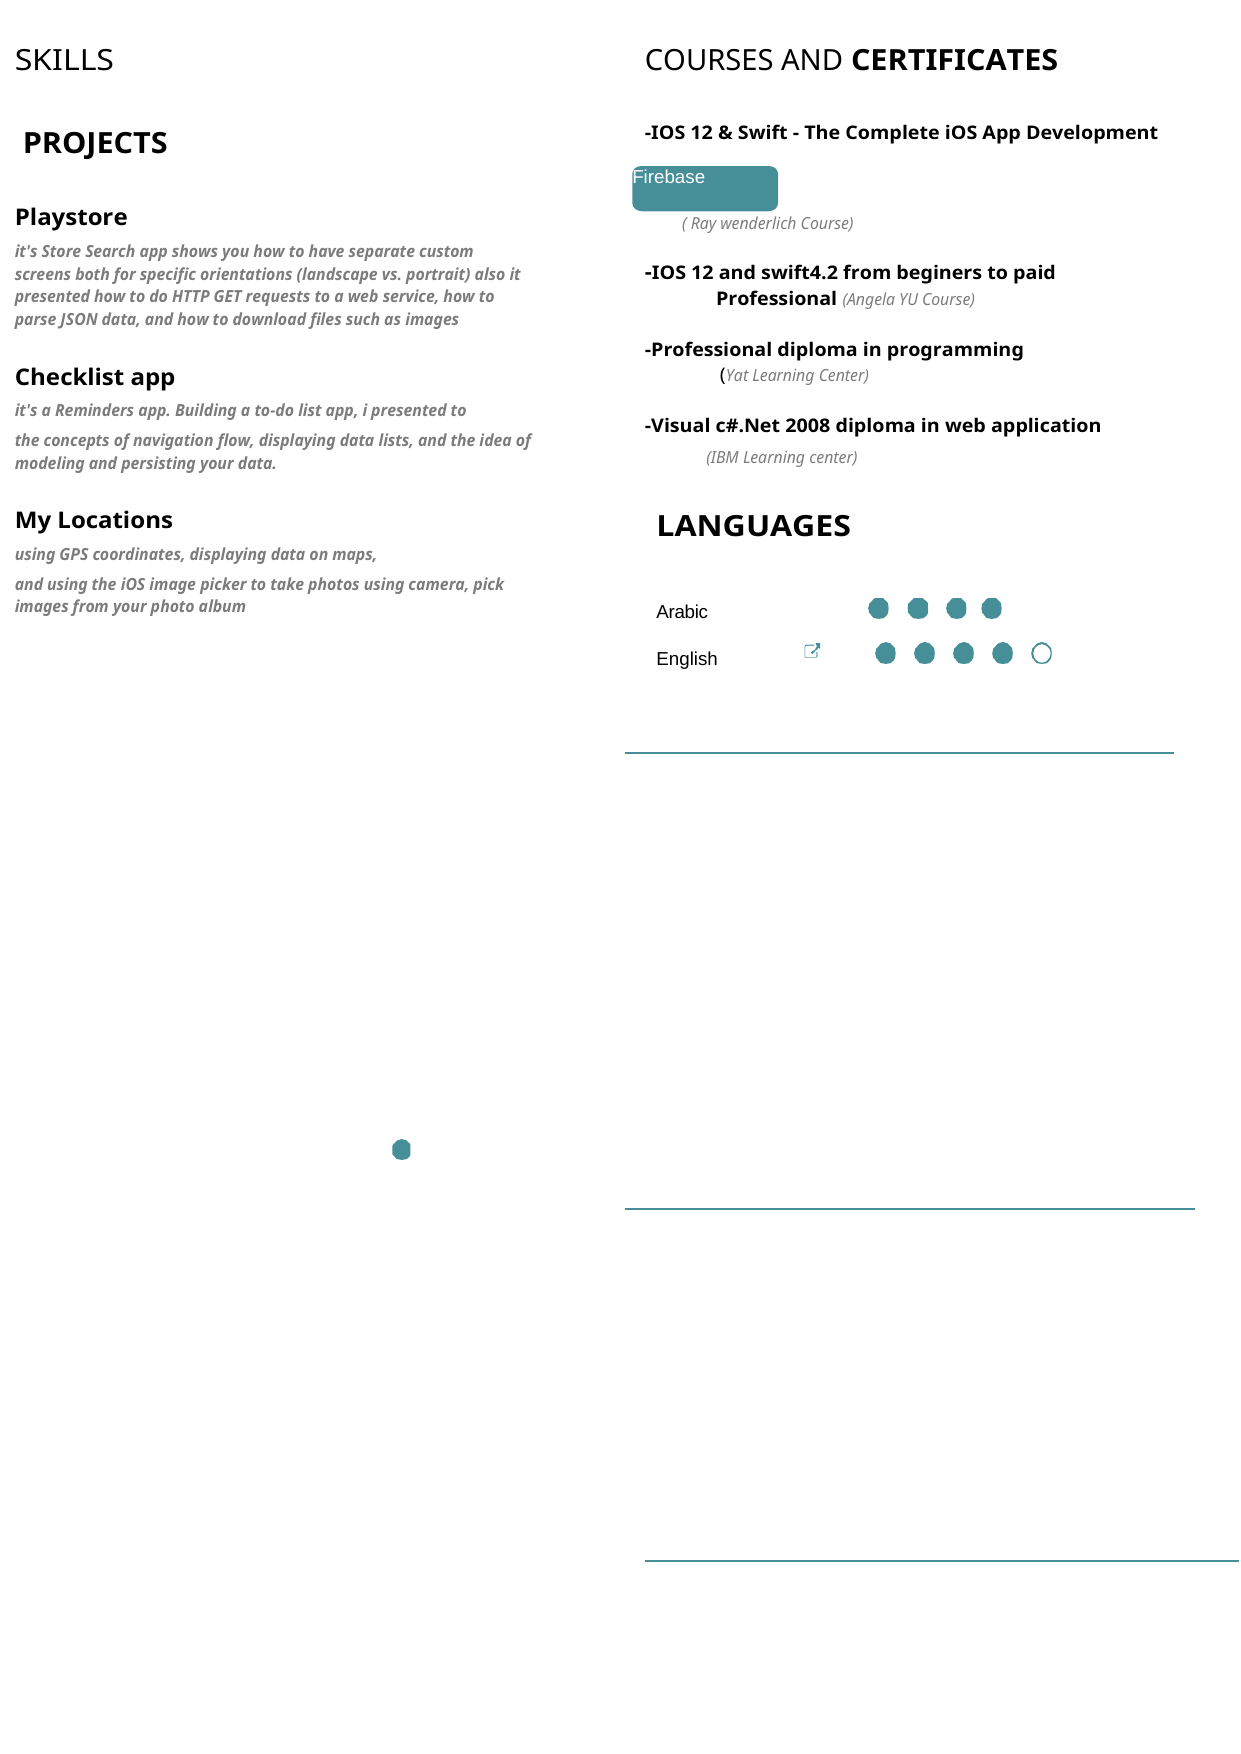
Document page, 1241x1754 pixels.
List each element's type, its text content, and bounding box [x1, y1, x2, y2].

subtitle Checklist app [14, 360, 534, 392]
picture [946, 598, 967, 619]
picture [981, 598, 1002, 619]
subtitle COURSES AND CERTIFICATES [644, 39, 1198, 79]
picture [868, 598, 889, 619]
subtitle -IOS 12 & Swift - The Complete iOS App Development [644, 119, 1198, 144]
subtitle -IOS 12 and swift4.2 from beginers to paid [644, 257, 1198, 285]
subtitle -Visual c#.Net 2008 diploma in web application [644, 413, 1198, 438]
subtitle LANGUAGES [656, 505, 1198, 545]
subtitle and using the iOS image picker to take photos using camera, pick images from your photo album [14, 572, 534, 618]
subtitle My Locations [14, 504, 534, 535]
subtitle using GPS coordinates, displaying data on maps, [14, 542, 534, 565]
picture [907, 598, 929, 619]
subtitle -Professional diploma in programming [644, 336, 1198, 362]
subtitle SKILLS [5, 39, 534, 79]
subtitle the concepts of navigation flow, displaying data lists, and the idea of modeling and persisting your data. [14, 429, 534, 474]
subtitle Arabic English [656, 598, 1053, 669]
subtitle it's a Reminders app. Building a to-do list app, i presented to [14, 399, 534, 422]
picture [391, 1139, 410, 1158]
subtitle Playstore [14, 201, 534, 232]
subtitle (IBM Learning center) [644, 446, 1198, 468]
subtitle PROJECTS [14, 122, 534, 162]
subtitle Professional (Angela YU Course) [700, 285, 1198, 311]
subtitle it's Store Search app shows you how to have separate custom screens both for specific orientations (landscape vs. portrait) also it presented how to do HTTP GET requests to a web service, how to parse JSON data, and how to download files such as images [14, 240, 534, 331]
subtitle (Yat Learning Center) [700, 362, 1198, 387]
subtitle ( Ray wenderlich Course) [682, 144, 1198, 234]
